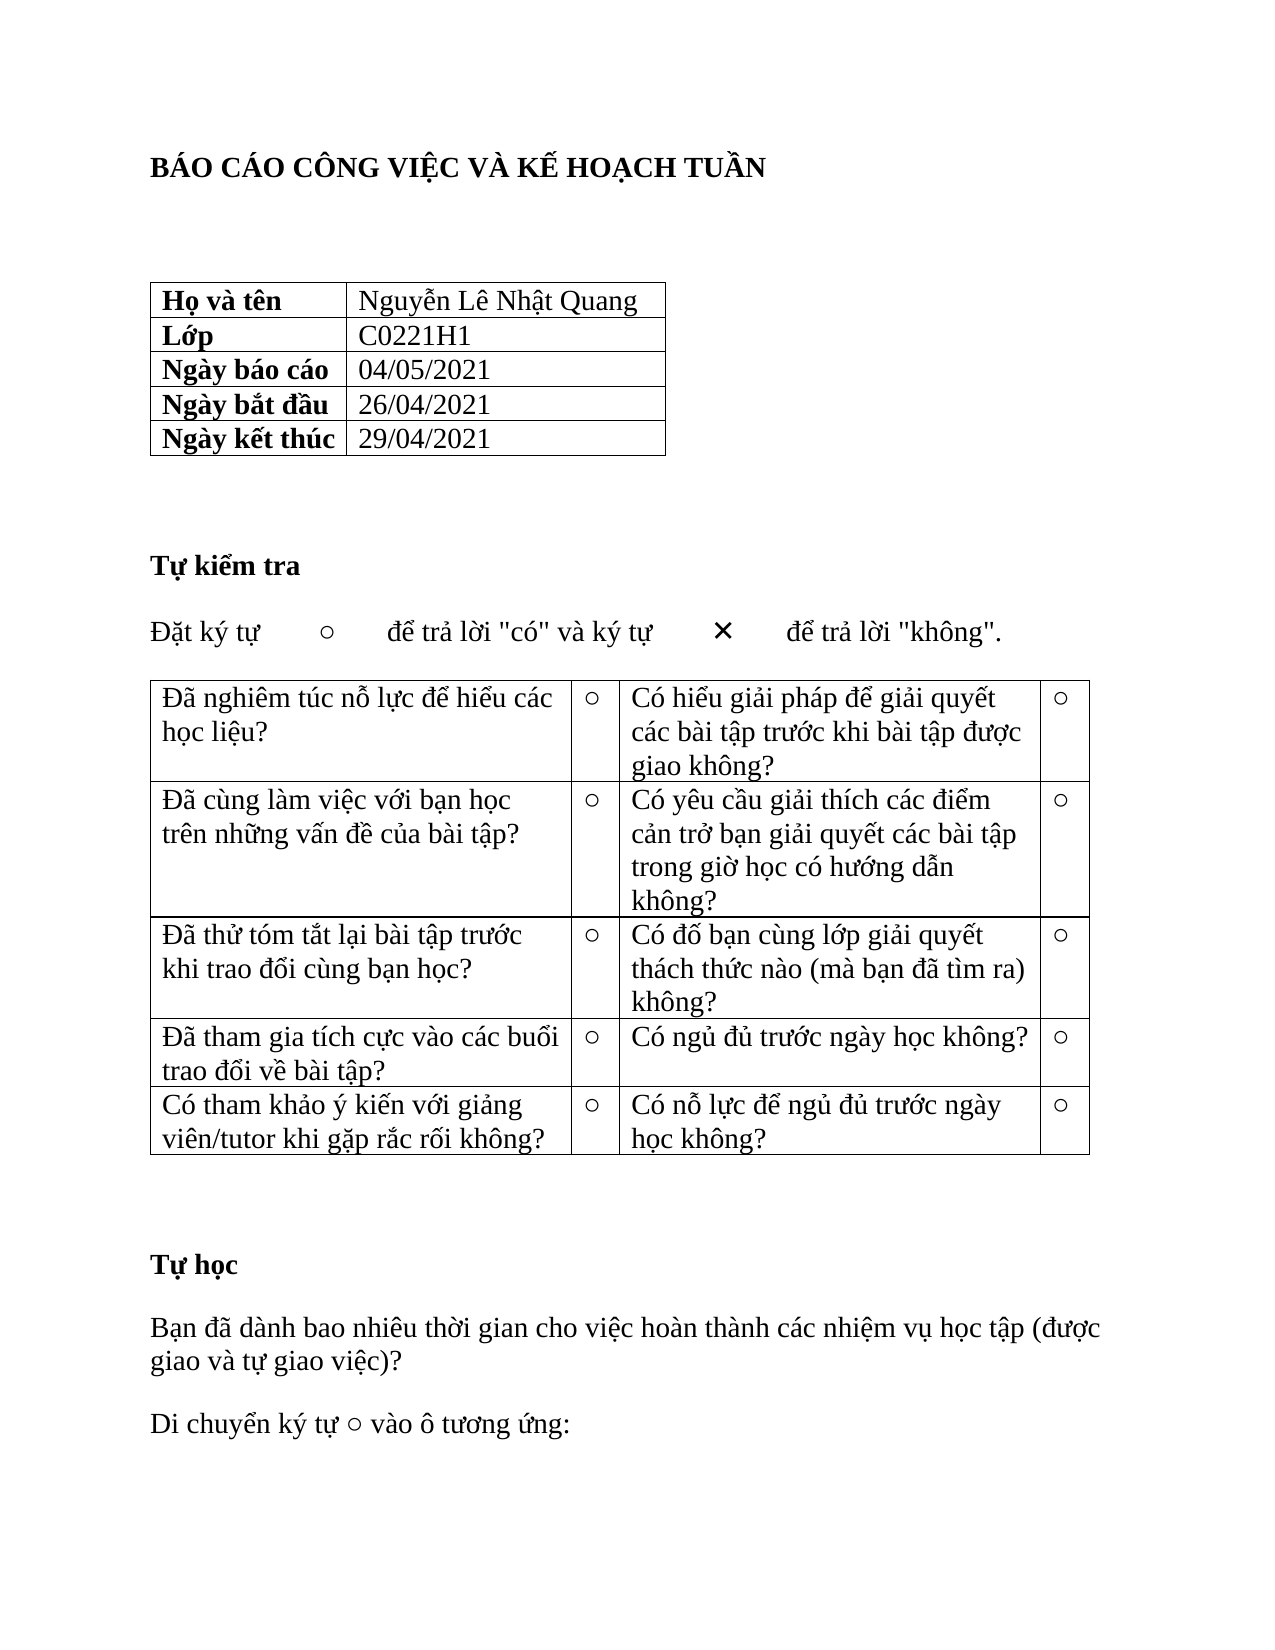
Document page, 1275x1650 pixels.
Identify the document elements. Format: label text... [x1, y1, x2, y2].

text Tự học [150, 1247, 1125, 1281]
table_cell 29/04/2021 [347, 421, 665, 455]
table_cell ○ [572, 782, 619, 916]
table_cell ○ [572, 918, 619, 1018]
table_cell Ngày kết thúc [151, 421, 346, 455]
table_cell 04/05/2021 [347, 352, 665, 386]
table_cell 26/04/2021 [347, 387, 665, 420]
table_cell Ngày bắt đầu [151, 387, 346, 420]
table_cell Có đố bạn cùng lớp giải quyết thách thức nào (mà bạn đã tìm ra) không? [620, 918, 1040, 1018]
table_cell ○ [1041, 918, 1089, 1018]
text Tự kiểm tra [150, 548, 1125, 581]
table_cell Đã cùng làm việc với bạn học trên những vấn đề của bài tập? [151, 782, 571, 916]
table_cell Có tham khảo ý kiến với giảng viên/tutor khi gặp rắc rối không? [151, 1087, 571, 1154]
table_cell ○ [572, 1087, 619, 1154]
table_header ○ [1041, 681, 1089, 781]
table_header Có hiểu giải pháp để giải quyết các bài tập trước khi bài tập được giao không? [620, 681, 1040, 781]
table_cell ○ [1041, 782, 1089, 916]
table_header Nguyễn Lê Nhật Quang [347, 283, 665, 317]
table_header ○ [572, 681, 619, 781]
text Đặt ký tự ○ để trả lời "có" và ký tự ✕ để trả lời "không". [150, 611, 1125, 650]
table_cell Đã thử tóm tắt lại bài tập trước khi trao đổi cùng bạn học? [151, 918, 571, 1018]
table_cell ○ [1041, 1019, 1089, 1086]
table_cell Lớp [151, 318, 346, 351]
table_cell Có yêu cầu giải thích các điểm cản trở bạn giải quyết các bài tập trong giờ học có hướng dẫn không? [620, 782, 1040, 916]
table_cell ○ [1041, 1087, 1089, 1154]
table_cell Ngày báo cáo [151, 352, 346, 386]
table_cell Có nỗ lực để ngủ đủ trước ngày học không? [620, 1087, 1040, 1154]
table_cell C0221H1 [347, 318, 665, 351]
table_cell ○ [572, 1019, 619, 1086]
table_cell Đã tham gia tích cực vào các buổi trao đổi về bài tập? [151, 1019, 571, 1086]
text Bạn đã dành bao nhiêu thời gian cho việc hoàn thành các nhiệm vụ học tập (được giao và tự giao việc)? [150, 1310, 1125, 1377]
table_header Đã nghiêm túc nỗ lực để hiểu các học liệu? [151, 681, 571, 781]
table_header Họ và tên [151, 283, 346, 317]
table_cell Có ngủ đủ trước ngày học không? [620, 1019, 1040, 1086]
text BÁO CÁO CÔNG VIỆC VÀ KẾ HOẠCH TUẦN [150, 150, 1125, 183]
text Di chuyển ký tự ○ vào ô tương ứng: [150, 1406, 1125, 1440]
